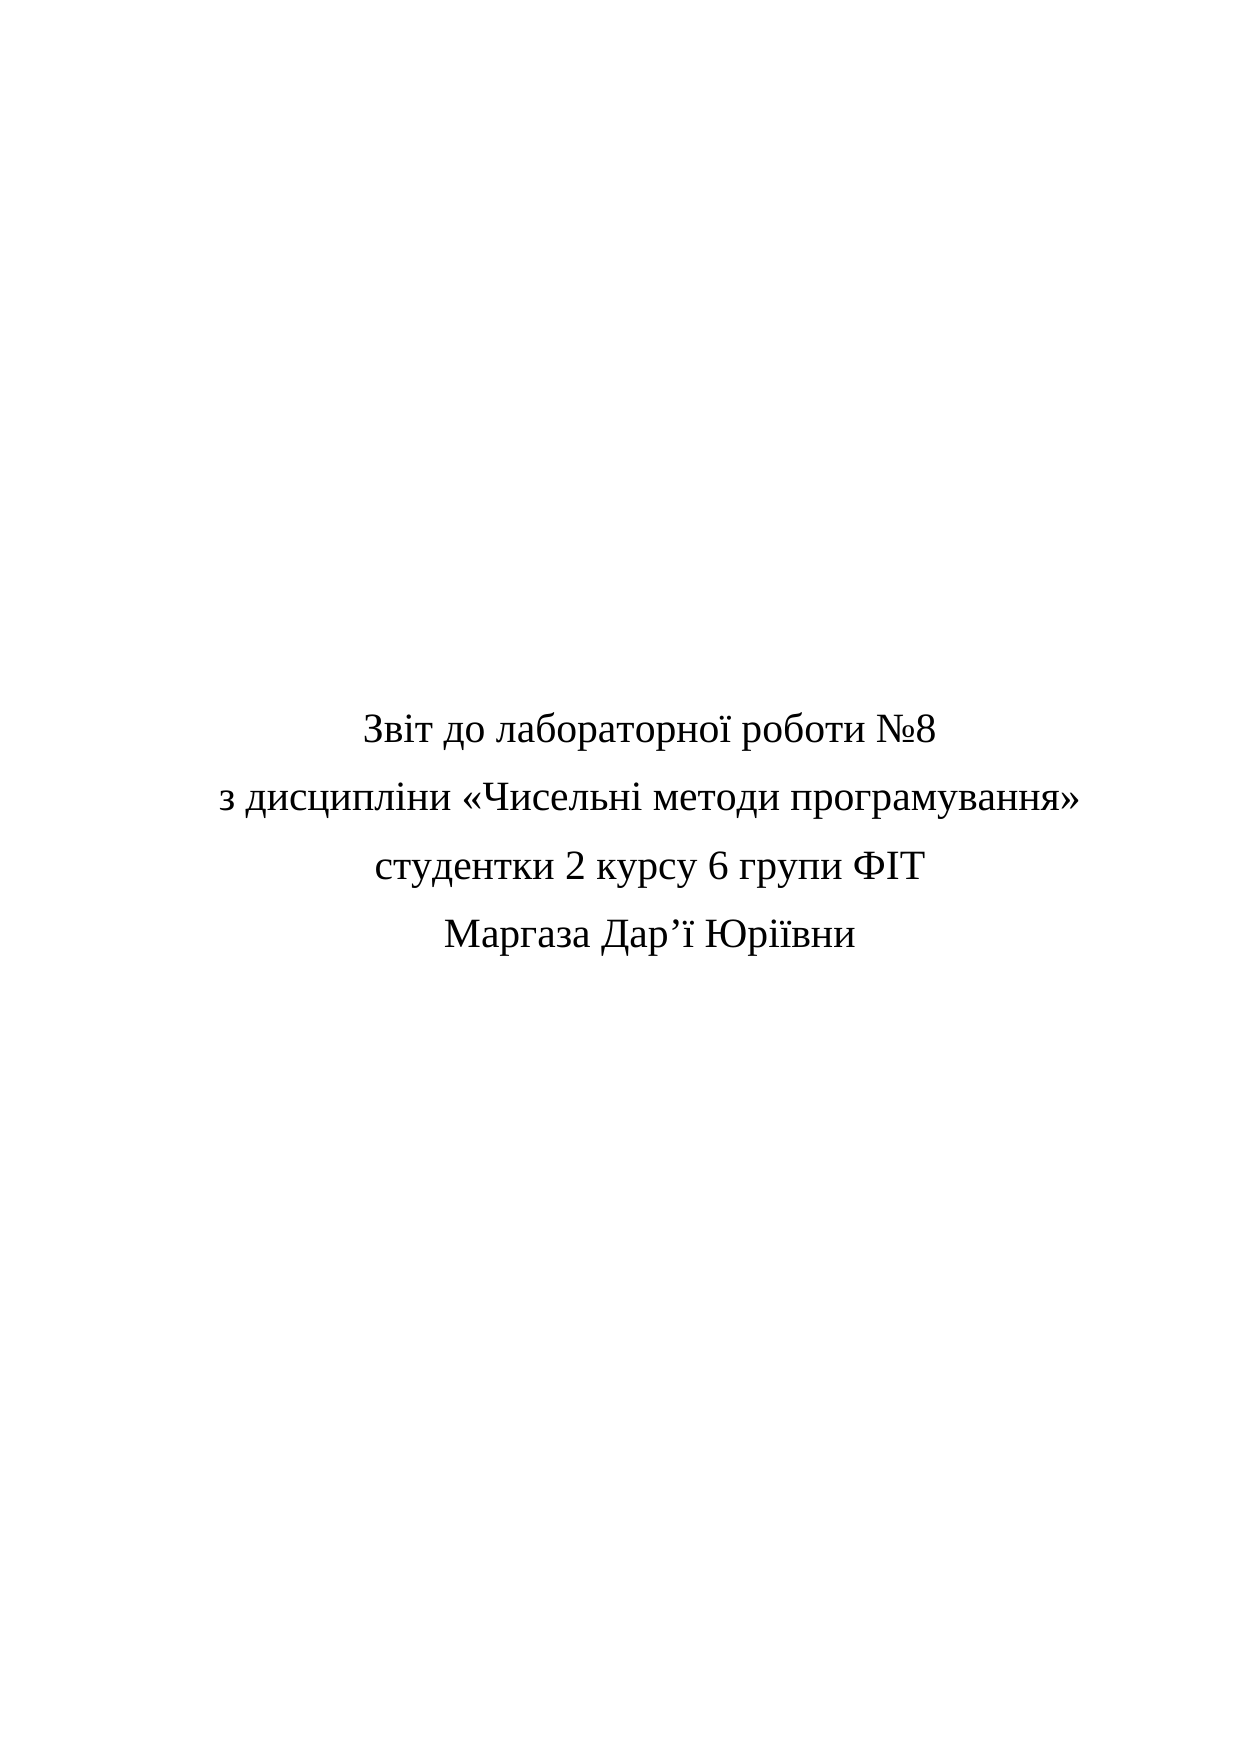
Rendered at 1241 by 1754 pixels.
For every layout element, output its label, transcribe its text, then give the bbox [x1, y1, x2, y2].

text Маргаза Дар’ї Юріївни [148, 908, 1152, 956]
text Звіт до лабораторної роботи №8 [148, 703, 1152, 751]
text студентки 2 курсу 6 групи ФІТ [148, 840, 1152, 888]
text з дисципліни «Чисельні методи програмування» [148, 772, 1152, 820]
